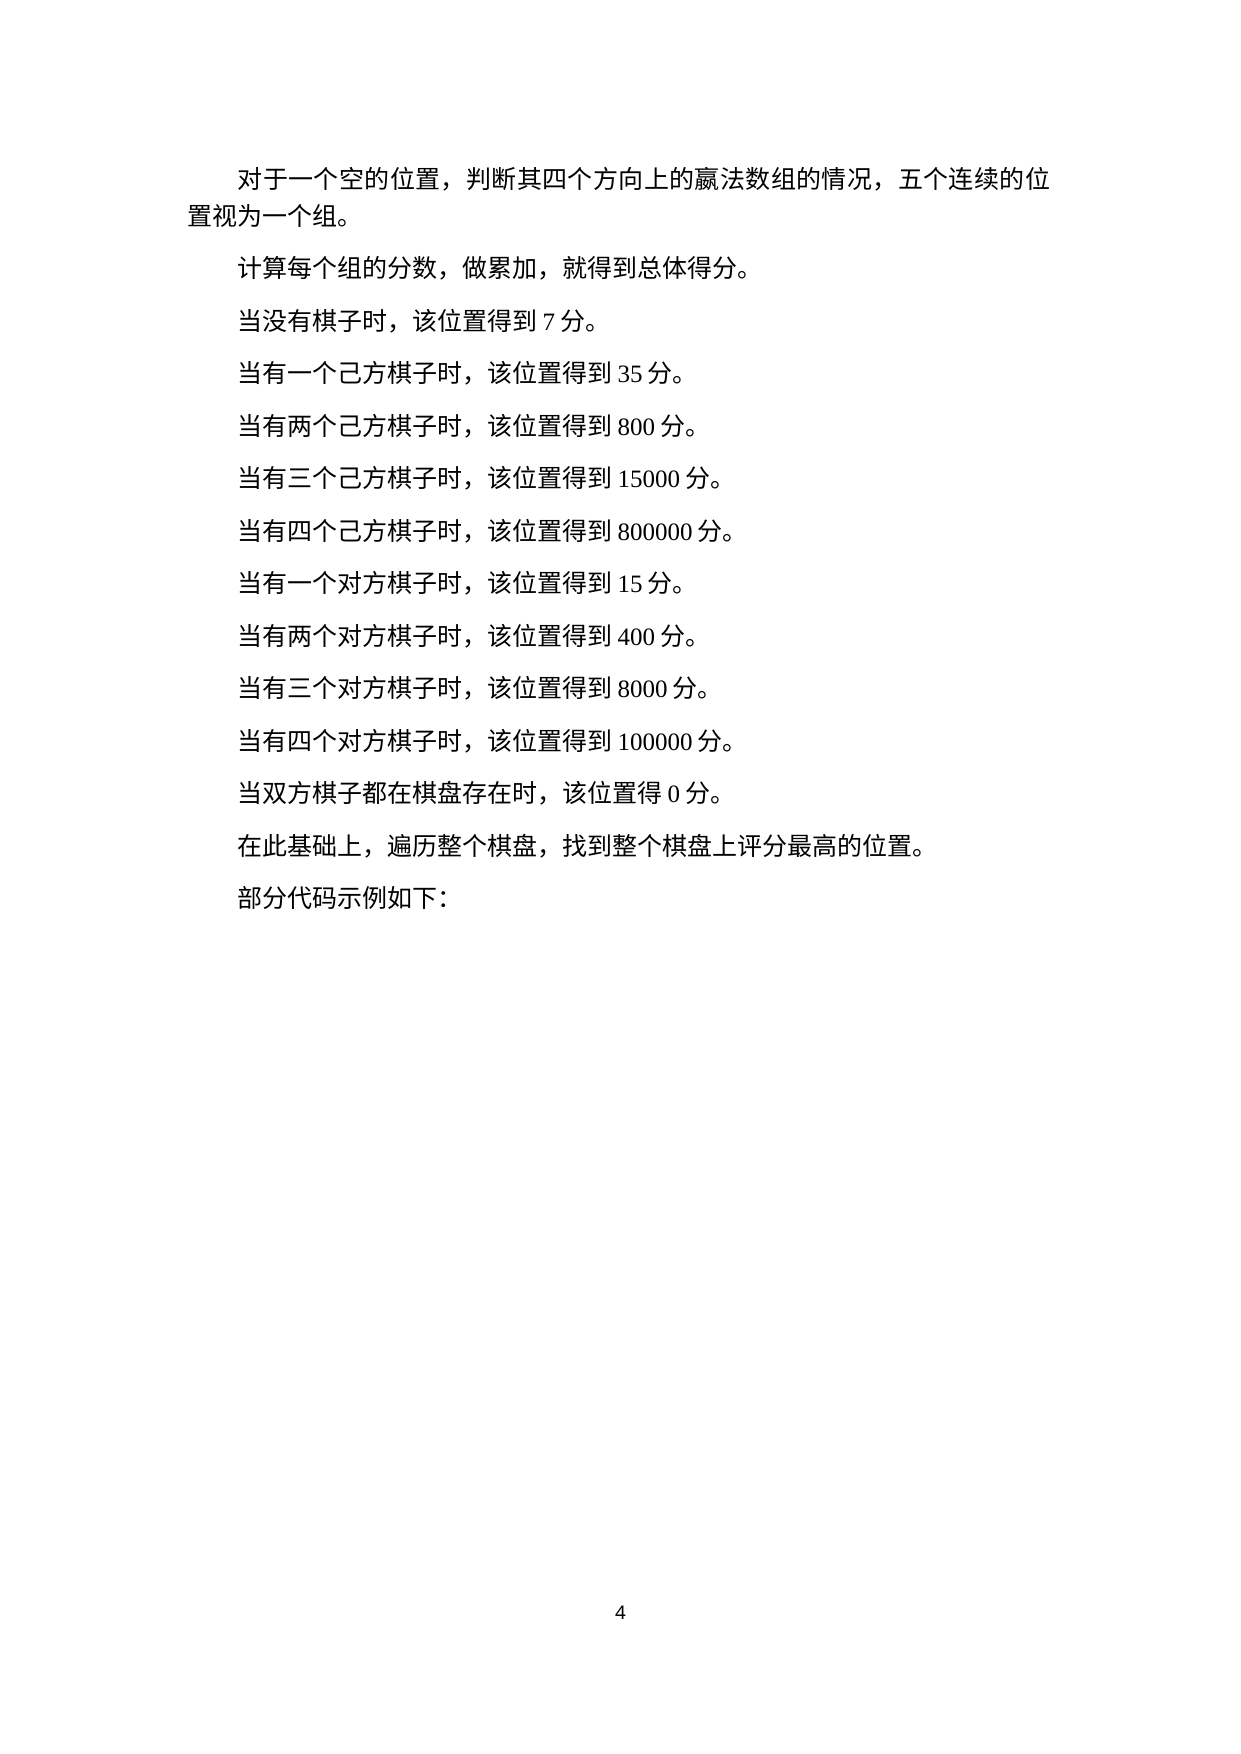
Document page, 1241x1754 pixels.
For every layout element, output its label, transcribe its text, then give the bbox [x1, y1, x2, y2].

text 当有三个对方棋子时，该位置得到8000分。 [187, 668, 1053, 705]
text 当双方棋子都在棋盘存在时，该位置得0分。 [187, 773, 1053, 810]
text 当有一个对方棋子时，该位置得到15分。 [187, 563, 1053, 600]
text 当有四个对方棋子时，该位置得到100000分。 [187, 721, 1053, 757]
text 当没有棋子时，该位置得到7分。 [187, 301, 1053, 337]
text 当有两个对方棋子时，该位置得到400分。 [187, 616, 1053, 652]
text 当有两个己方棋子时，该位置得到800分。 [187, 406, 1053, 442]
text 对于一个空的位置，判断其四个方向上的嬴法数组的情况，五个连续的位置视为一个组。 [187, 160, 1053, 232]
text 在此基础上，遍历整个棋盘，找到整个棋盘上评分最高的位置。 [187, 826, 1053, 862]
text 计算每个组的分数，做累加，就得到总体得分。 [187, 248, 1053, 285]
text 当有三个己方棋子时，该位置得到15000分。 [187, 458, 1053, 495]
text 部分代码示例如下： [187, 878, 1053, 915]
text 当有四个己方棋子时，该位置得到800000分。 [187, 511, 1053, 547]
text 当有一个己方棋子时，该位置得到35分。 [187, 353, 1053, 390]
